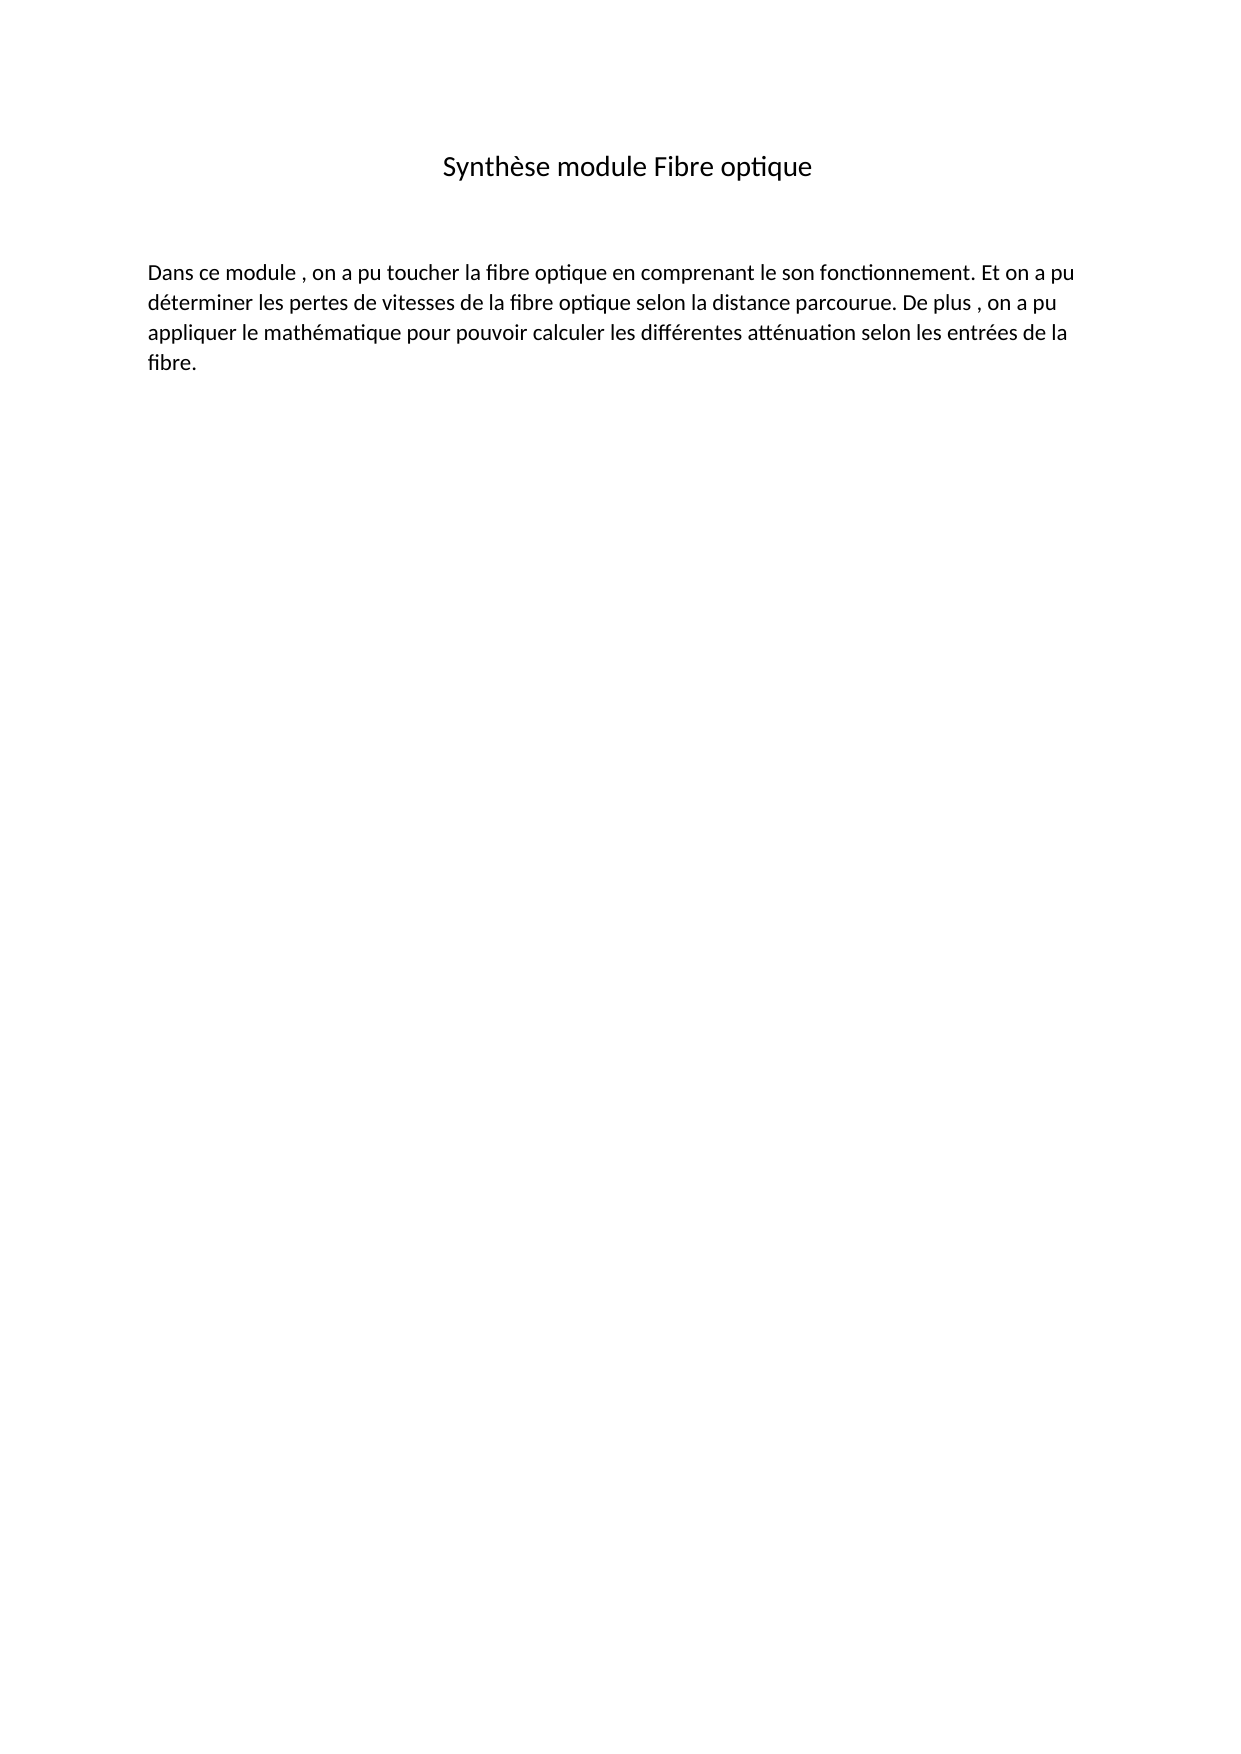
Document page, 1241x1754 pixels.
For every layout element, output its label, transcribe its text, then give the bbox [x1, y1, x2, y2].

text Synthèse module Fibre optique [148, 148, 1093, 183]
text Dans ce module , on a pu toucher la fibre optique en comprenant le son fonctionnement. Et on a pu déterminer les pertes de vitesses de la fibre optique selon la distance parcourue. De plus , on a pu appliquer le mathématique pour pouvoir calculer les différentes atténuation selon les entrées de la fibre. [148, 258, 1093, 376]
